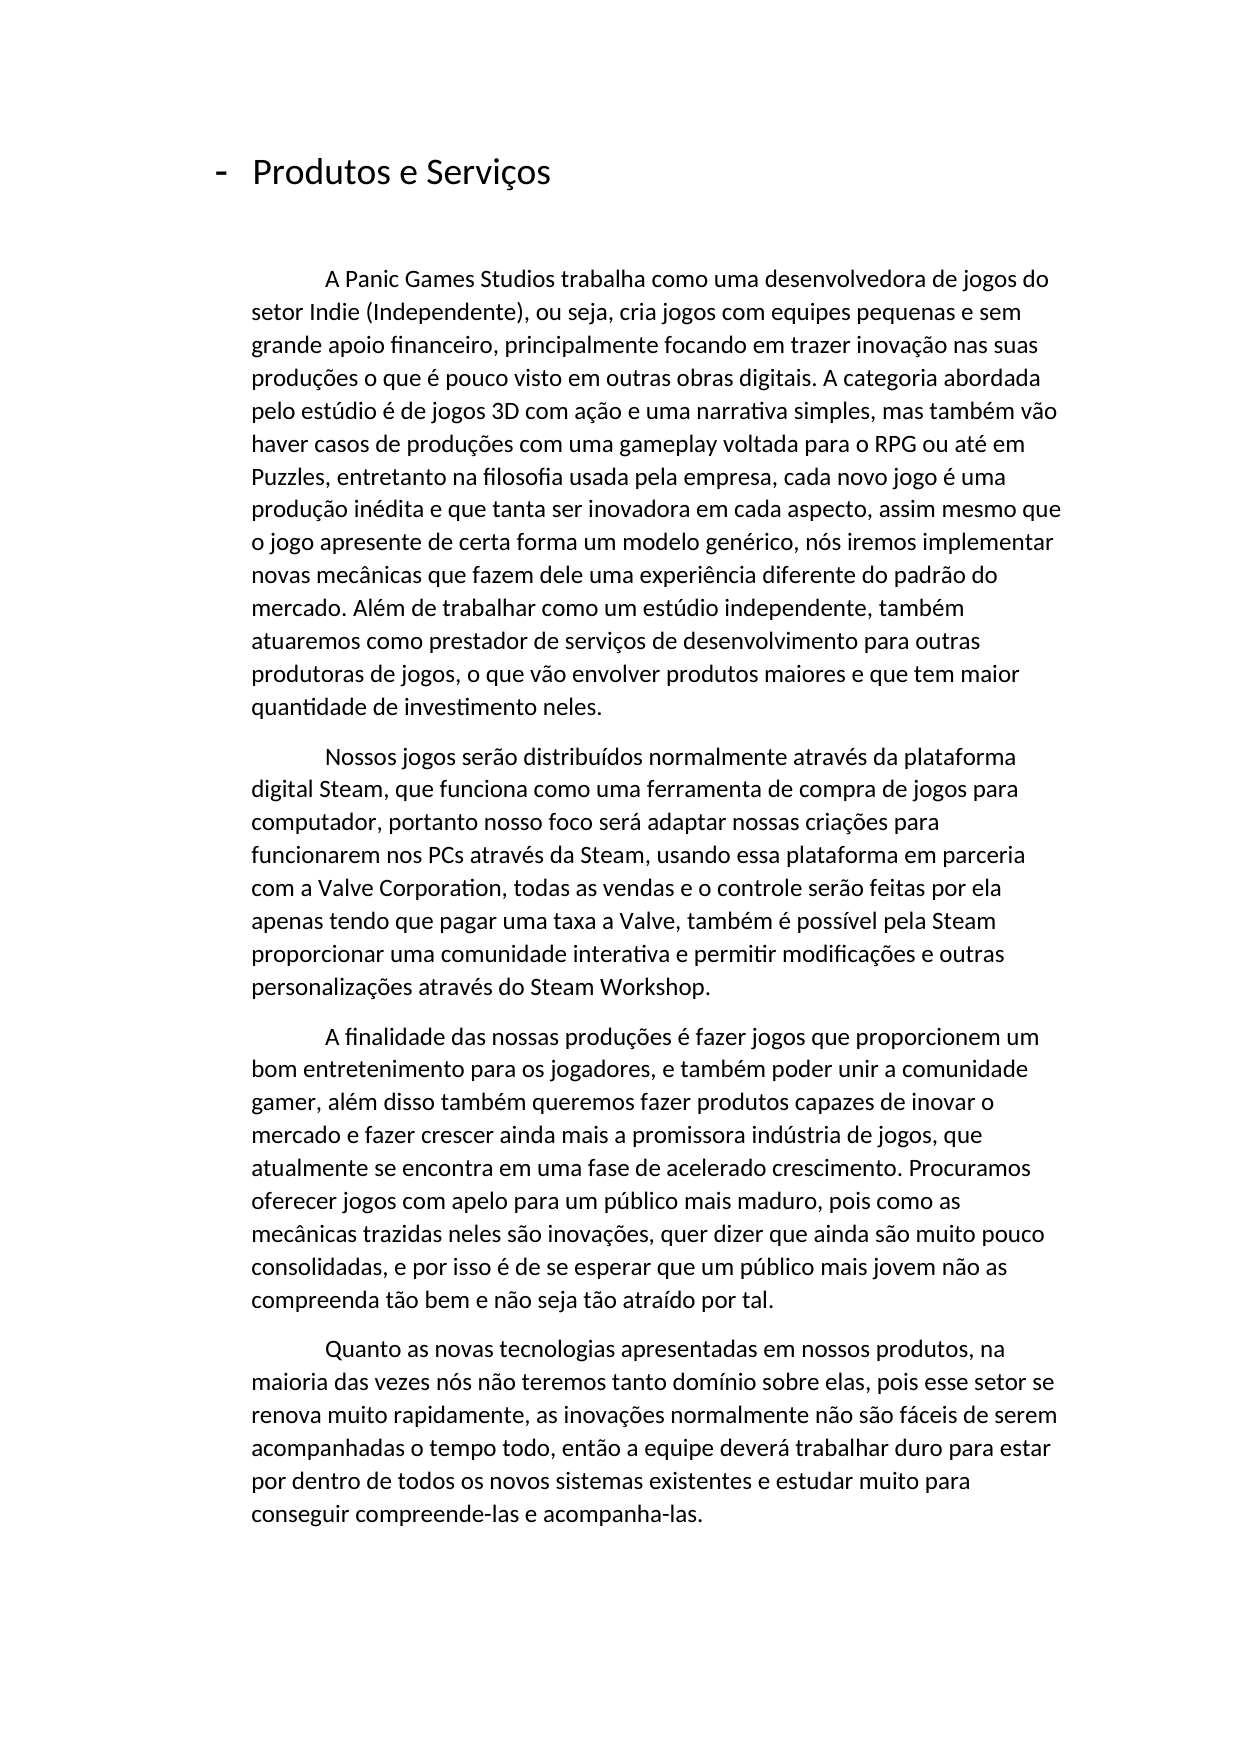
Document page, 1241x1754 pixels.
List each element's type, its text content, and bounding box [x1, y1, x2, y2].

list Produtos e Serviços [215, 148, 1063, 193]
text Nossos jogos serão distribuídos normalmente através da plataforma digital Steam, que funciona como uma ferramenta de compra de jogos para computador, portanto nosso foco será adaptar nossas criações para funcionarem nos PCs através da Steam, usando essa plataforma em parceria com a Valve Corporation, todas as vendas e o controle serão feitas por ela apenas tendo que pagar uma taxa a Valve, também é possível pela Steam proporcionar uma comunidade interativa e permitir modificações e outras personalizações através do Steam Workshop. [251, 741, 1063, 1002]
text Quanto as novas tecnologias apresentadas em nossos produtos, na maioria das vezes nós não teremos tanto domínio sobre elas, pois esse setor se renova muito rapidamente, as inovações normalmente não são fáceis de serem acompanhadas o tempo todo, então a equipe deverá trabalhar duro para estar por dentro de todos os novos sistemas existentes e estudar muito para conseguir compreende-las e acompanha-las. [251, 1334, 1063, 1529]
text A Panic Games Studios trabalha como uma desenvolvedora de jogos do setor Indie (Independente), ou seja, cria jogos com equipes pequenas e sem grande apoio financeiro, principalmente focando em trazer inovação nas suas produções o que é pouco visto em outras obras digitais. A categoria abordada pelo estúdio é de jogos 3D com ação e uma narrativa simples, mas também vão haver casos de produções com uma gameplay voltada para o RPG ou até em Puzzles, entretanto na filosofia usada pela empresa, cada novo jogo é uma produção inédita e que tanta ser inovadora em cada aspecto, assim mesmo que o jogo apresente de certa forma um modelo genérico, nós iremos implementar novas mecânicas que fazem dele uma experiência diferente do padrão do mercado. Além de trabalhar como um estúdio independente, também atuaremos como prestador de serviços de desenvolvimento para outras produtoras de jogos, o que vão envolver produtos maiores e que tem maior quantidade de investimento neles. [251, 263, 1063, 722]
text A finalidade das nossas produções é fazer jogos que proporcionem um bom entretenimento para os jogadores, e também poder unir a comunidade gamer, além disso também queremos fazer produtos capazes de inovar o mercado e fazer crescer ainda mais a promissora indústria de jogos, que atualmente se encontra em uma fase de acelerado crescimento. Procuramos oferecer jogos com apelo para um público mais maduro, pois como as mecânicas trazidas neles são inovações, quer dizer que ainda são muito pouco consolidadas, e por isso é de se esperar que um público mais jovem não as compreenda tão bem e não seja tão atraído por tal. [251, 1021, 1063, 1314]
